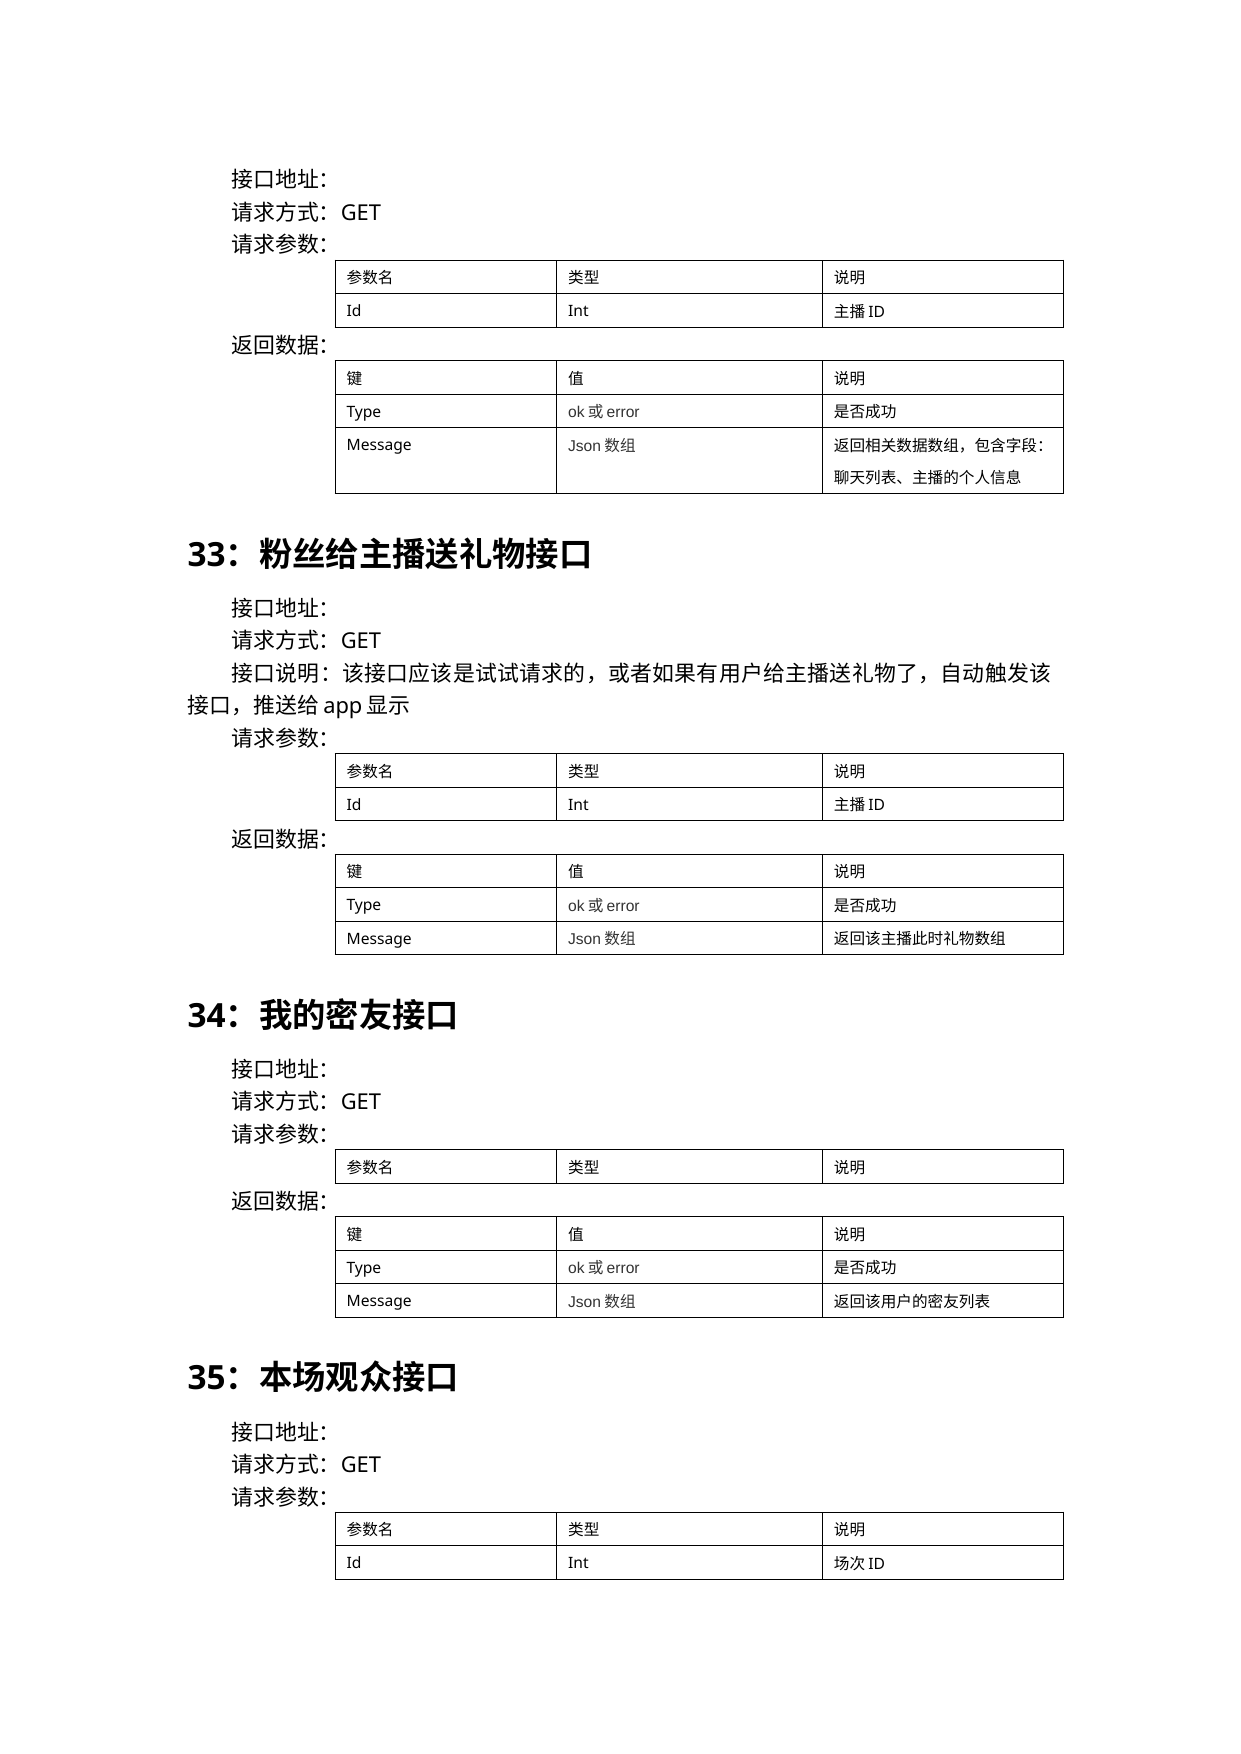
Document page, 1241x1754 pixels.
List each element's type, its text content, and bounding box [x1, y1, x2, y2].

table_header 说明 [823, 1217, 1063, 1250]
table_cell Json数组 [557, 428, 822, 493]
table_cell 是否成功 [823, 888, 1063, 921]
table_header 参数名 [336, 754, 556, 787]
table_cell Type [336, 395, 556, 427]
table_header 键 [336, 855, 556, 887]
table_cell 场次ID [823, 1546, 1063, 1579]
table_cell Type [336, 1251, 556, 1283]
table_cell 是否成功 [823, 395, 1063, 427]
table_header 类型 [557, 1150, 822, 1183]
table_header 值 [557, 855, 822, 887]
table_header 参数名 [336, 1150, 556, 1183]
table_cell 返回该主播此时礼物数组 [823, 922, 1063, 954]
table_cell Json数组 [557, 1284, 822, 1317]
table_header 说明 [823, 261, 1063, 293]
title 33：粉丝给主播送礼物接口 [187, 519, 1053, 584]
table_header 值 [557, 361, 822, 394]
table_header 类型 [557, 261, 822, 293]
table_cell Message [336, 428, 556, 493]
text 返回数据： [187, 1184, 1053, 1216]
table_header 说明 [823, 361, 1063, 394]
text 请求方式：GET [187, 1084, 1053, 1117]
table_cell 主播ID [823, 294, 1063, 327]
table_cell ok或error [557, 395, 822, 427]
title 35：本场观众接口 [187, 1343, 1053, 1408]
table_header 说明 [823, 1513, 1063, 1545]
table_cell Id [336, 1546, 556, 1579]
table_header 说明 [823, 754, 1063, 787]
text 请求方式：GET [187, 194, 1053, 227]
text 请求参数： [187, 1117, 1053, 1149]
text 接口地址： [187, 1414, 1053, 1447]
table_header 说明 [823, 1150, 1063, 1183]
table_cell Id [336, 788, 556, 820]
table_cell ok或error [557, 888, 822, 921]
table_header 键 [336, 1217, 556, 1250]
table_cell Json数组 [557, 922, 822, 954]
table_header 参数名 [336, 1513, 556, 1545]
text 接口地址： [187, 1052, 1053, 1084]
table_header 键 [336, 361, 556, 394]
text 接口说明：该接口应该是试试请求的，或者如果有用户给主播送礼物了，自动触发该接口，推送给app显示 [187, 656, 1053, 721]
table_cell 返回该用户的密友列表 [823, 1284, 1063, 1317]
table_cell Int [557, 294, 822, 327]
table_cell 主播ID [823, 788, 1063, 820]
text 接口地址： [187, 591, 1053, 623]
text 请求参数： [187, 1479, 1053, 1512]
text 请求方式：GET [187, 1447, 1053, 1479]
table_cell Type [336, 888, 556, 921]
table_cell Message [336, 1284, 556, 1317]
text 请求方式：GET [187, 623, 1053, 656]
table_header 类型 [557, 1513, 822, 1545]
table_header 值 [557, 1217, 822, 1250]
table_header 说明 [823, 855, 1063, 887]
text 接口地址： [187, 162, 1053, 194]
table_cell ok或error [557, 1251, 822, 1283]
table_cell Int [557, 1546, 822, 1579]
table_header 类型 [557, 754, 822, 787]
text 返回数据： [187, 821, 1053, 854]
table_header 参数名 [336, 261, 556, 293]
title 34：我的密友接口 [187, 980, 1053, 1045]
text 返回数据： [187, 328, 1053, 360]
text 请求参数： [187, 721, 1053, 753]
table_cell Int [557, 788, 822, 820]
table_cell Id [336, 294, 556, 327]
text 请求参数： [187, 227, 1053, 259]
table_cell 返回相关数据数组，包含字段：聊天列表、主播的个人信息 [823, 428, 1063, 493]
table_cell Message [336, 922, 556, 954]
table_cell 是否成功 [823, 1251, 1063, 1283]
